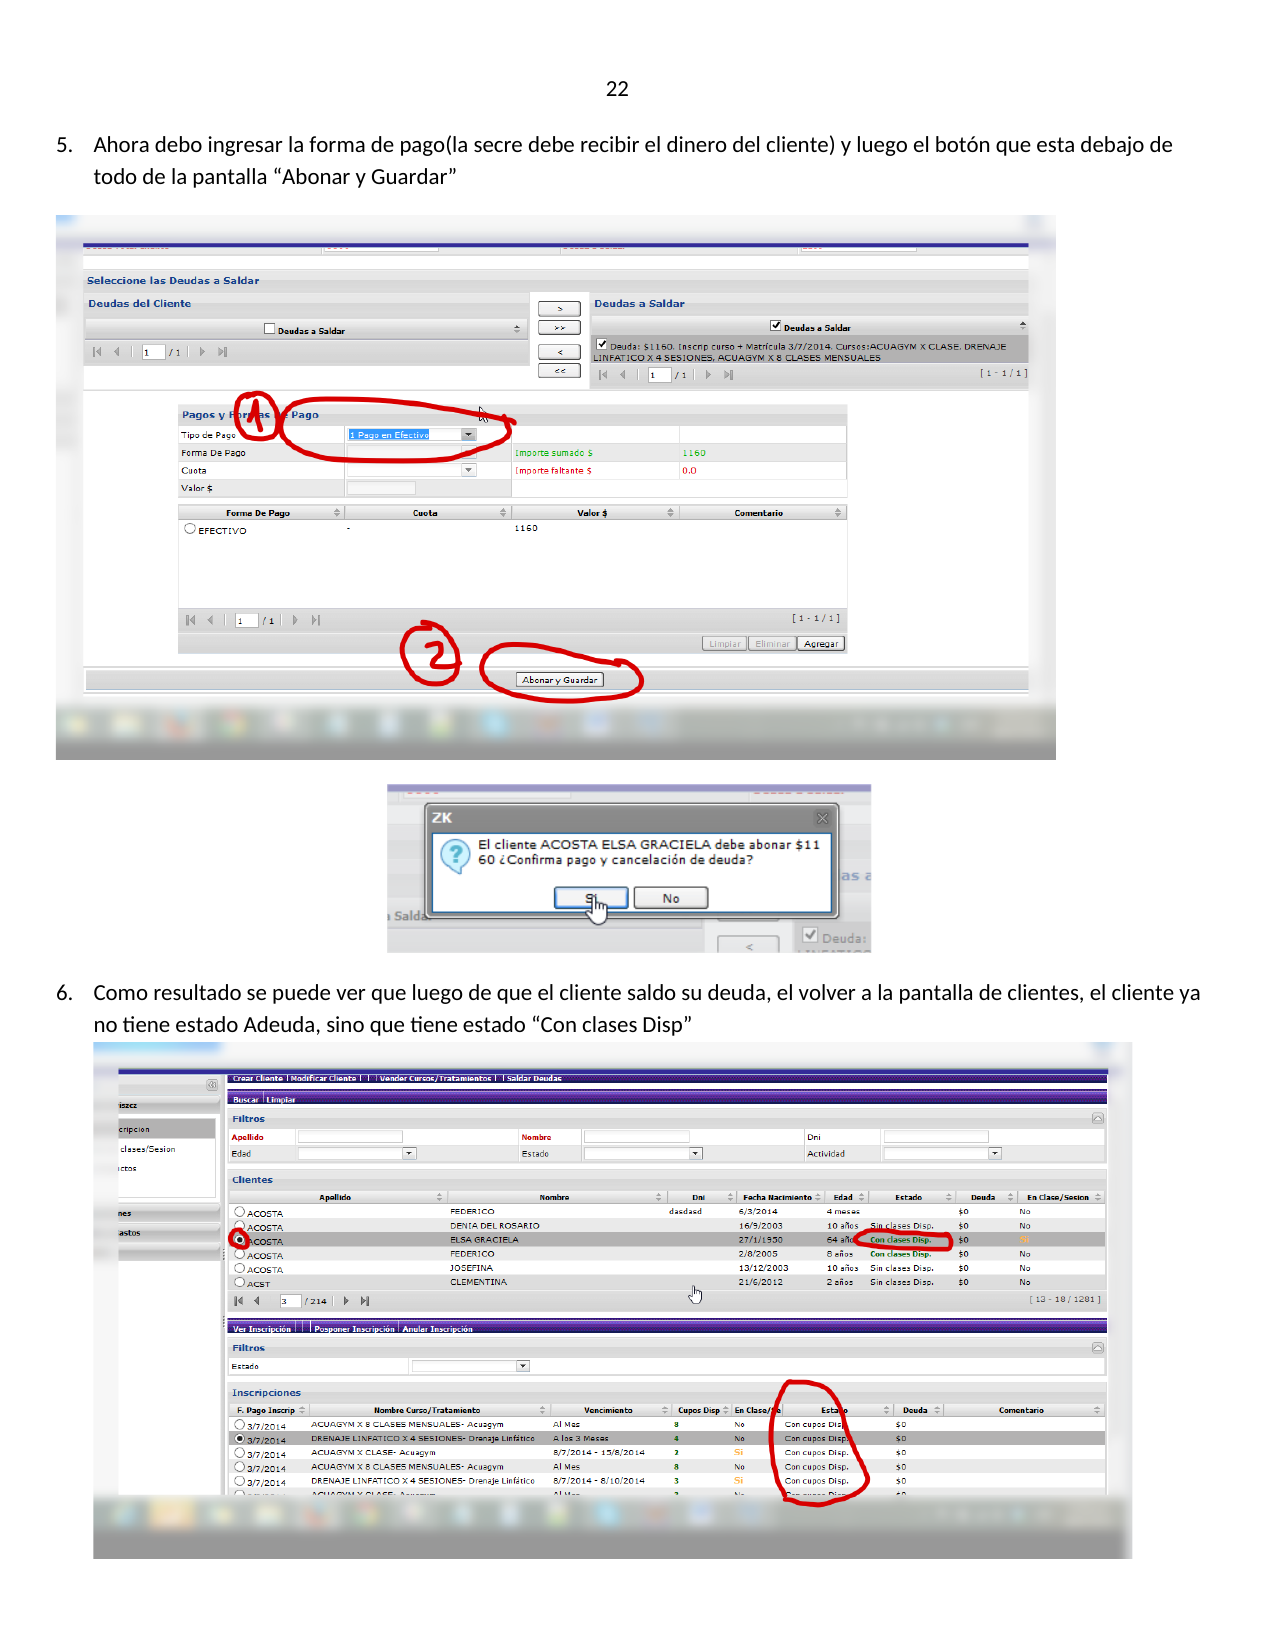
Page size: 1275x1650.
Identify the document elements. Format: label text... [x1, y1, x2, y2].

list Como resultado se puede ver que luego de que el cliente saldo su deuda, el volver a la pantalla de clientes, el cliente ya no tiene estado Adeuda, sino que tiene estado “Con clases Disp” [56, 978, 1216, 1038]
list Ahora debo ingresar la forma de pago(la secre debe recibir el dinero del cliente) y luego el botón que esta debajo de todo de la pantalla “Abonar y Guardar” [56, 130, 1216, 190]
picture [387, 784, 872, 953]
picture [55, 215, 1056, 760]
picture [93, 1042, 1133, 1559]
